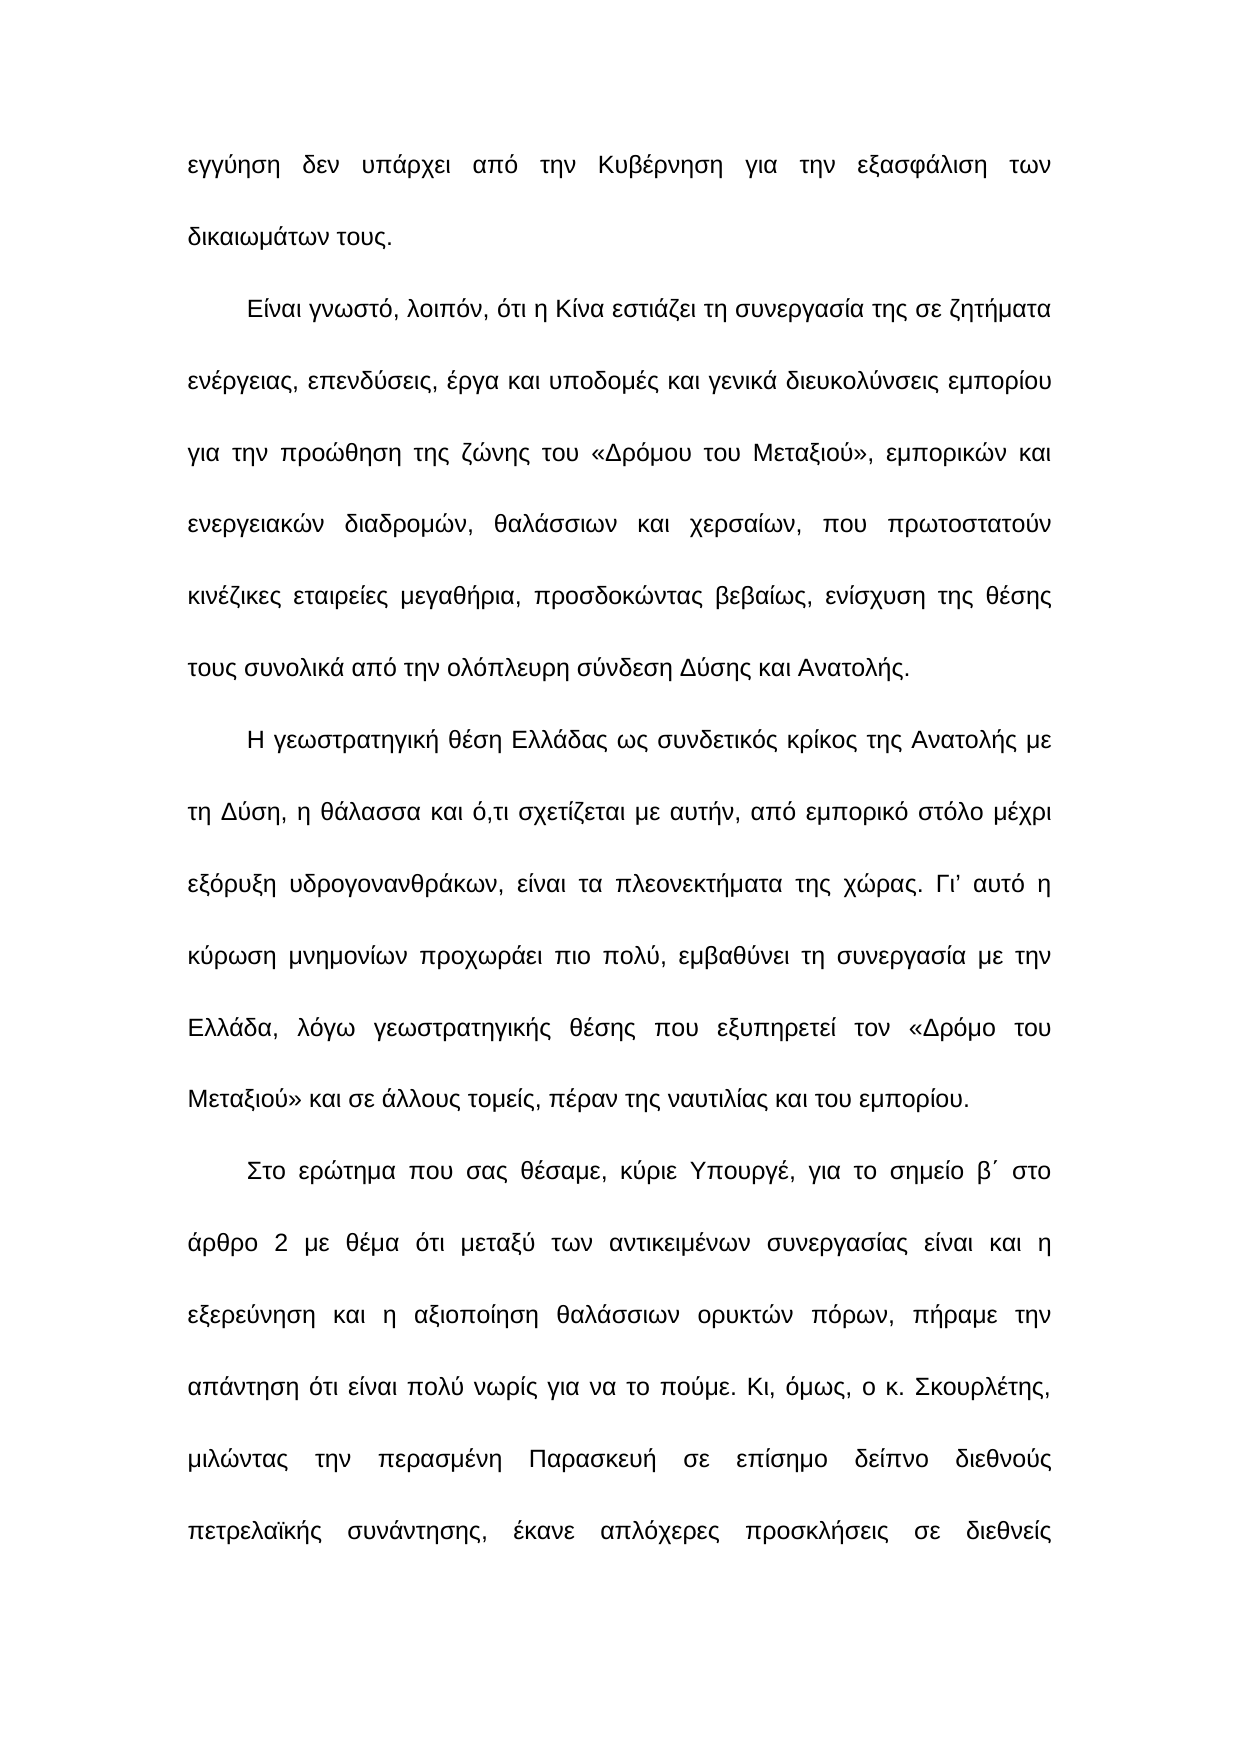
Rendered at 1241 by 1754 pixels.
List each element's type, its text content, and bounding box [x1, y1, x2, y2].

text Η γεωστρατηγική θέση Ελλάδας ως συνδετικός κρίκος της Ανατολής με τη Δύση, η θάλασσα και ό,τι σχετίζεται με αυτήν, από εμπορικό στόλο μέχρι εξόρυξη υδρογονανθράκων, είναι τα πλεονεκτήματα της χώρας. Γι’ αυτό η κύρωση μνημονίων προχωράει πιο πολύ, εμβαθύνει τη συνεργασία με την Ελλάδα, λόγω γεωστρατηγικής θέσης που εξυπηρετεί τον «Δρόμο του Μεταξιού» και σε άλλους τομείς, πέραν της ναυτιλίας και του εμπορίου. [187, 725, 1053, 1113]
text Είναι γνωστό, λοιπόν, ότι η Κίνα εστιάζει τη συνεργασία της σε ζητήματα ενέργειας, επενδύσεις, έργα και υποδομές και γενικά διευκολύνσεις εμπορίου για την προώθηση της ζώνης του «Δρόμου του Μεταξιού», εμπορικών και ενεργειακών διαδρομών, θαλάσσιων και χερσαίων, που πρωτοστατούν κινέζικες εταιρείες μεγαθήρια, προσδοκώντας βεβαίως, ενίσχυση της θέσης τους συνολικά από την ολόπλευρη σύνδεση Δύσης και Ανατολής. [187, 294, 1053, 682]
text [187, 1156, 1053, 1544]
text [187, 150, 1053, 251]
